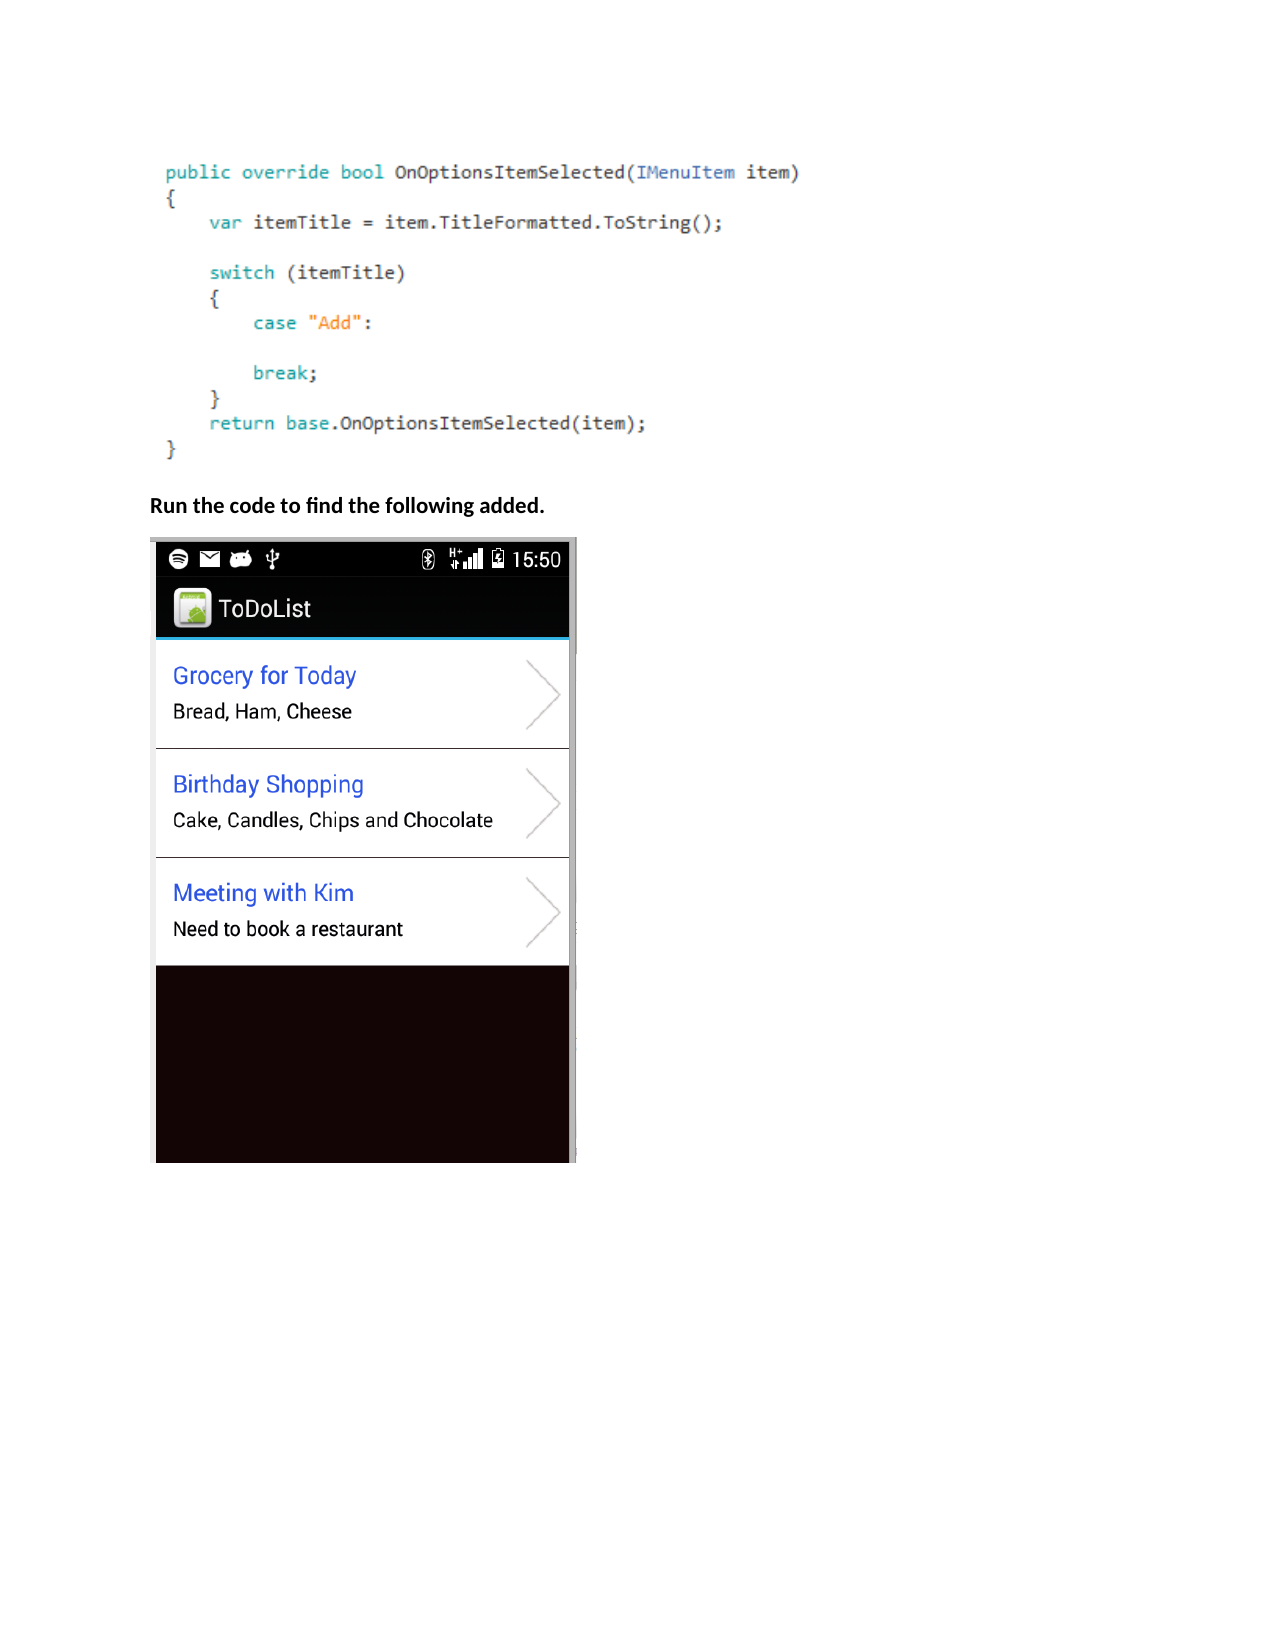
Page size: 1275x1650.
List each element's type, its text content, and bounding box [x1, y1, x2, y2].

picture [150, 537, 577, 1163]
picture [150, 150, 871, 472]
text Run the code to find the following added. [150, 491, 1125, 519]
